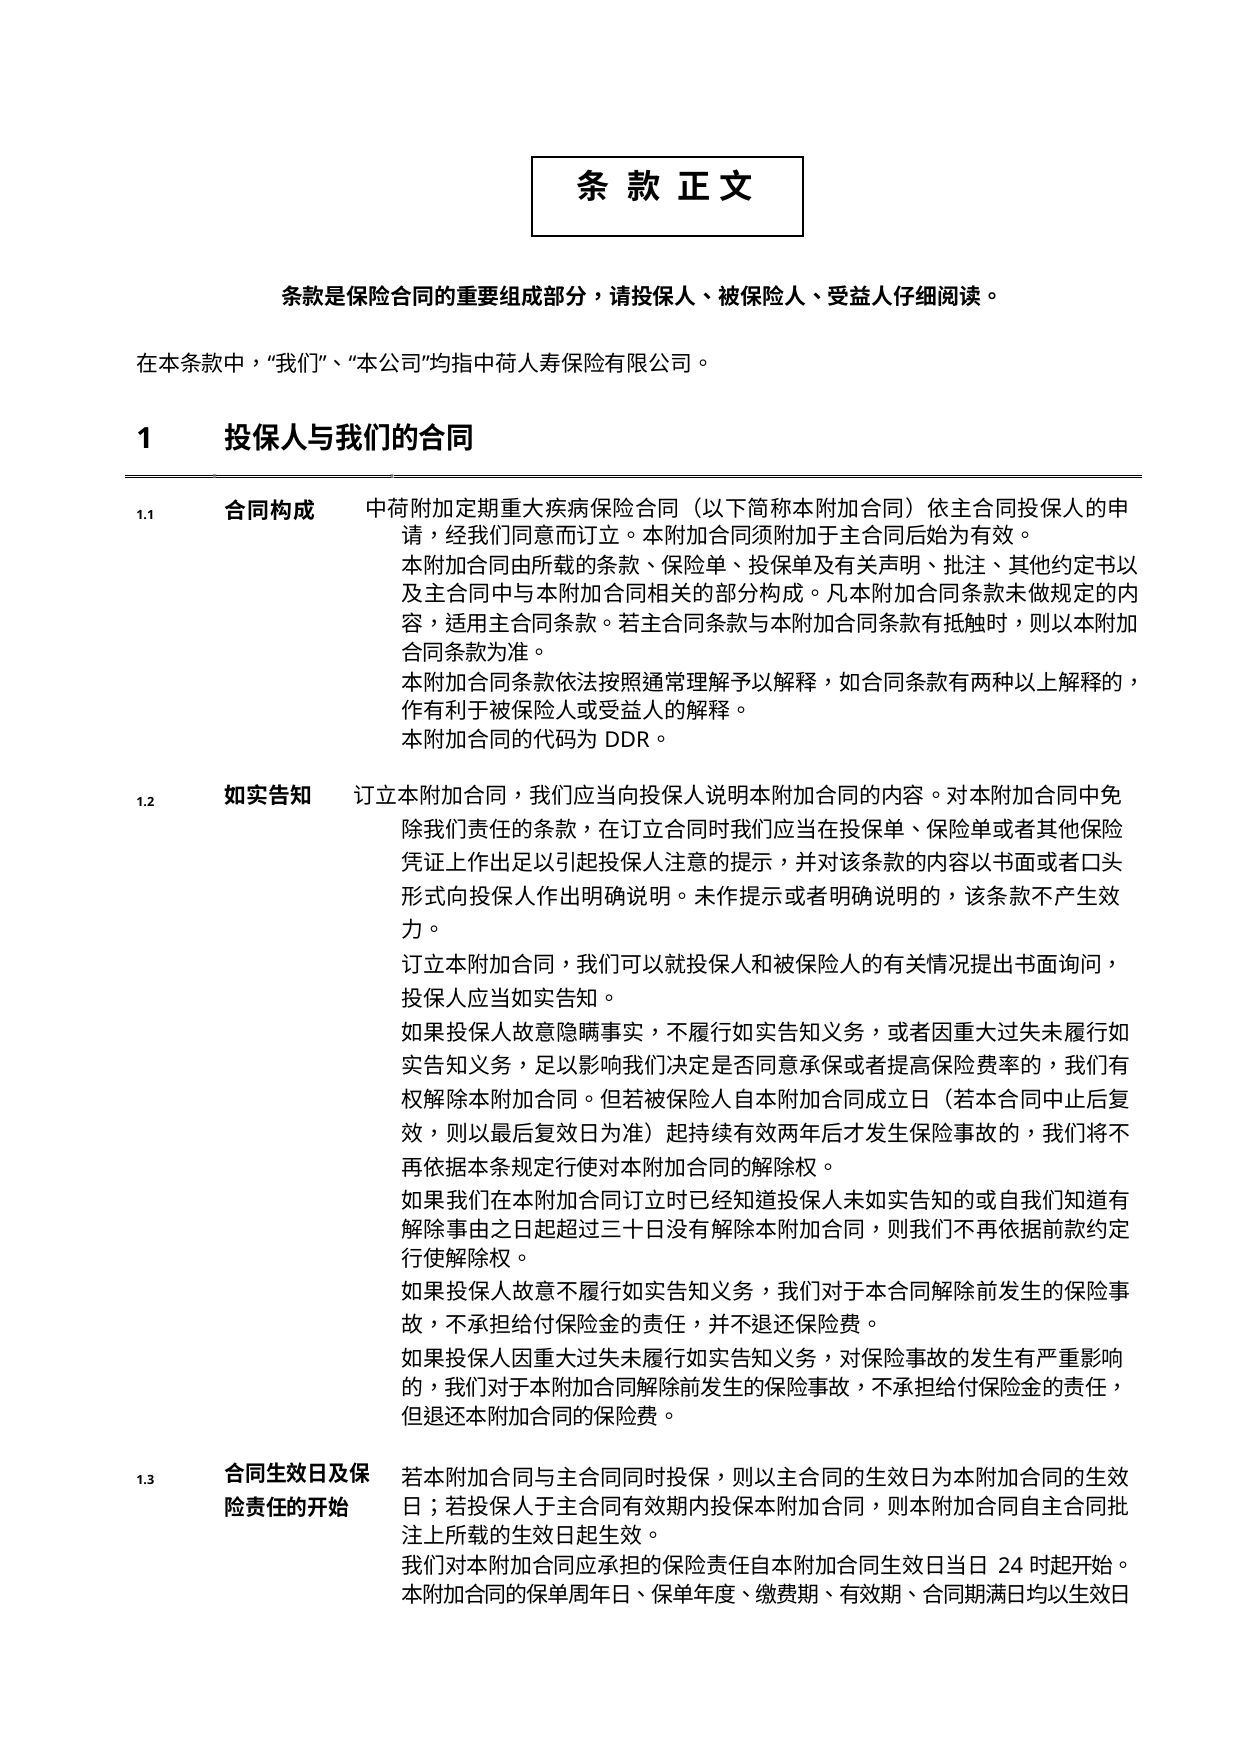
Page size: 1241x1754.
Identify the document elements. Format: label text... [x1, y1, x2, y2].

list 如实告知 订立本附加合同，我们应当向投保人说明本附加合同的内容。对本附加合同中免除我们责任的条款，在订立合同时我们应当在投保单、保险单或者其他保险凭证上作出足以引起投保人注意的提示，并对该条款的内容以书面或者口头形式向投保人作出明确说明。未作提示或者明确说明的，该条款不产生效力。 [136, 780, 1124, 944]
text 如果投保人故意隐瞒事实，不履行如实告知义务，或者因重大过失未履行如实告知义务，足以影响我们决定是否同意承保或者提高保险费率的，我们有权解除本附加合同。但若被保险人自本附加合同成立日（若本合同中止后复效，则以最后复效日为准）起持续有效两年后才发生保险事故的，我们将不再依据本条规定行使对本附加合同的解除权。 [402, 1017, 1131, 1181]
subtitle 投保人与我们的合同 [136, 417, 1155, 457]
list 合同构成 中荷附加定期重大疾病保险合同（以下简称本附加合同）依主合同投保人的申请，经我们同意而订立。本附加合同须附加于主合同后始为有效。 [136, 494, 1131, 550]
text 本附加合同的代码为 DDR。 [402, 725, 1155, 753]
text 订立本附加合同，我们可以就投保人和被保险人的有关情况提出书面询问， 投保人应当如实告知。 [402, 949, 1124, 1012]
text 本附加合同由所载的条款、保险单、投保单及有关声明、批注、其他约定书以及主合同中与本附加合同相关的部分构成。凡本附加合同条款未做规定的内容，适用主合同条款。若主合同条款与本附加合同条款有抵触时，则以本附加合同条款为准。 [402, 550, 1141, 667]
text 条款是保险合同的重要组成部分，请投保人、被保险人、受益人仔细阅读。在本条款中，“我们”、“本公司”均指中荷人寿保险有限公司。 [136, 281, 1006, 378]
text 如果我们在本附加合同订立时已经知道投保人未如实告知的或自我们知道有解除事由之日起超过三十日没有解除本附加合同，则我们不再依据前款约定行使解除权。 [402, 1185, 1131, 1273]
text 如果投保人故意不履行如实告知义务，我们对于本合同解除前发生的保险事故，不承担给付保险金的责任，并不退还保险费。 [402, 1276, 1131, 1339]
text 我们对本附加合同应承担的保险责任自本附加合同生效日当日 24 时起开始。本附加合同的保单周年日、保单年度、缴费期、有效期、合同期满日均以生效日起算。 [401, 1550, 1135, 1608]
text 如果投保人因重大过失未履行如实告知义务，对保险事故的发生有严重影响的，我们对于本附加合同解除前发生的保险事故，不承担给付保险金的责任， 但退还本附加合同的保险费。 [402, 1343, 1142, 1431]
text 本附加合同条款依法按照通常理解予以解释，如合同条款有两种以上解释的， 作有利于被保险人或受益人的解释。 [402, 667, 1148, 725]
text 若本附加合同与主合同同时投保，则以主合同的生效日为本附加合同的生效日；若投保人于主合同有效期内投保本附加合同，则本附加合同自主合同批注上所载的生效日起生效。 [401, 1462, 1131, 1550]
subtitle 合同生效日及保险责任的开始 [136, 1458, 378, 1522]
